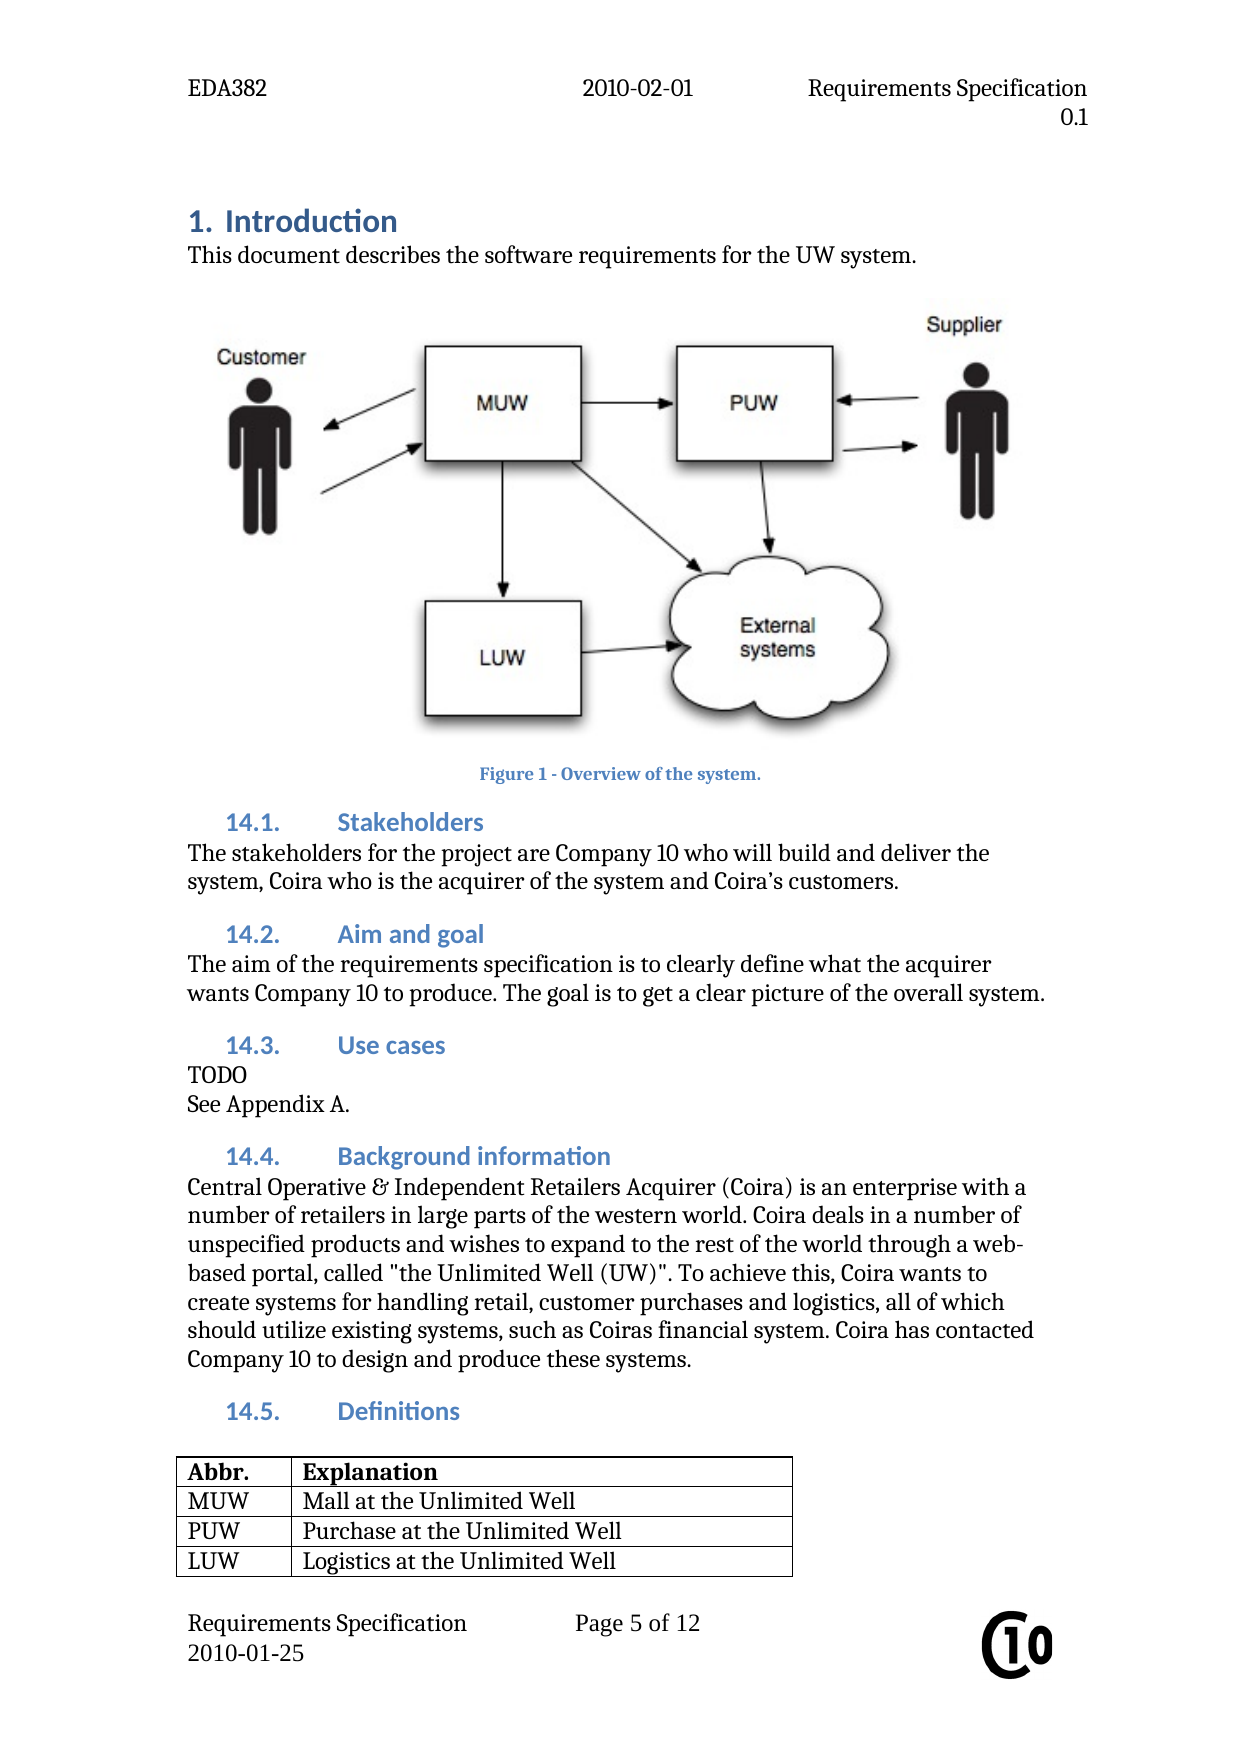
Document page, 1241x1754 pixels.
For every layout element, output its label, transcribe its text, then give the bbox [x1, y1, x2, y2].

table_cell Purchase at the Unlimited Well [292, 1517, 792, 1546]
picture [981, 1609, 1053, 1680]
table_header Abbr. [177, 1458, 291, 1486]
table_cell Mall at the Unlimited Well [292, 1487, 792, 1516]
table_cell LUW [177, 1547, 291, 1576]
text TODO [187, 1061, 1053, 1090]
table_cell Logistics at the Unlimited Well [292, 1547, 792, 1576]
text The aim of the requirements specification is to clearly define what the acquirer wants Company 10 to produce. The goal is to get a clear picture of the overall system. [187, 950, 1053, 1007]
subtitle Aim and goal [225, 917, 1053, 950]
text See Appendix A. [187, 1090, 1053, 1119]
subtitle Stakeholders [225, 805, 1053, 838]
subtitle Introduction [187, 200, 1053, 241]
text Central Operative & Independent Retailers Acquirer (Coira) is an enterprise with a number of retailers in large parts of the western world. Coira deals in a number of unspecified products and wishes to expand to the rest of the world through a web-based portal, called "the Unlimited Well (UW)". To achieve this, Coira wants to create systems for handling retail, customer purchases and logistics, all of which should utilize existing systems, such as Coiras financial system. Coira has contacted Company 10 to design and produce these systems. [187, 1172, 1053, 1374]
text The stakeholders for the project are Company 10 who will build and deliver the system, Coira who is the acquirer of the system and Coira’s customers. [187, 838, 1053, 896]
subtitle Definitions [225, 1394, 1053, 1428]
subtitle Background information [225, 1139, 1053, 1172]
table_cell MUW [177, 1487, 291, 1516]
text This document describes the software requirements for the UW system. [187, 241, 1053, 269]
subtitle Use cases [225, 1028, 1053, 1061]
picture [187, 298, 1053, 763]
table_cell PUW [177, 1517, 291, 1546]
table_header Explanation [292, 1458, 792, 1486]
